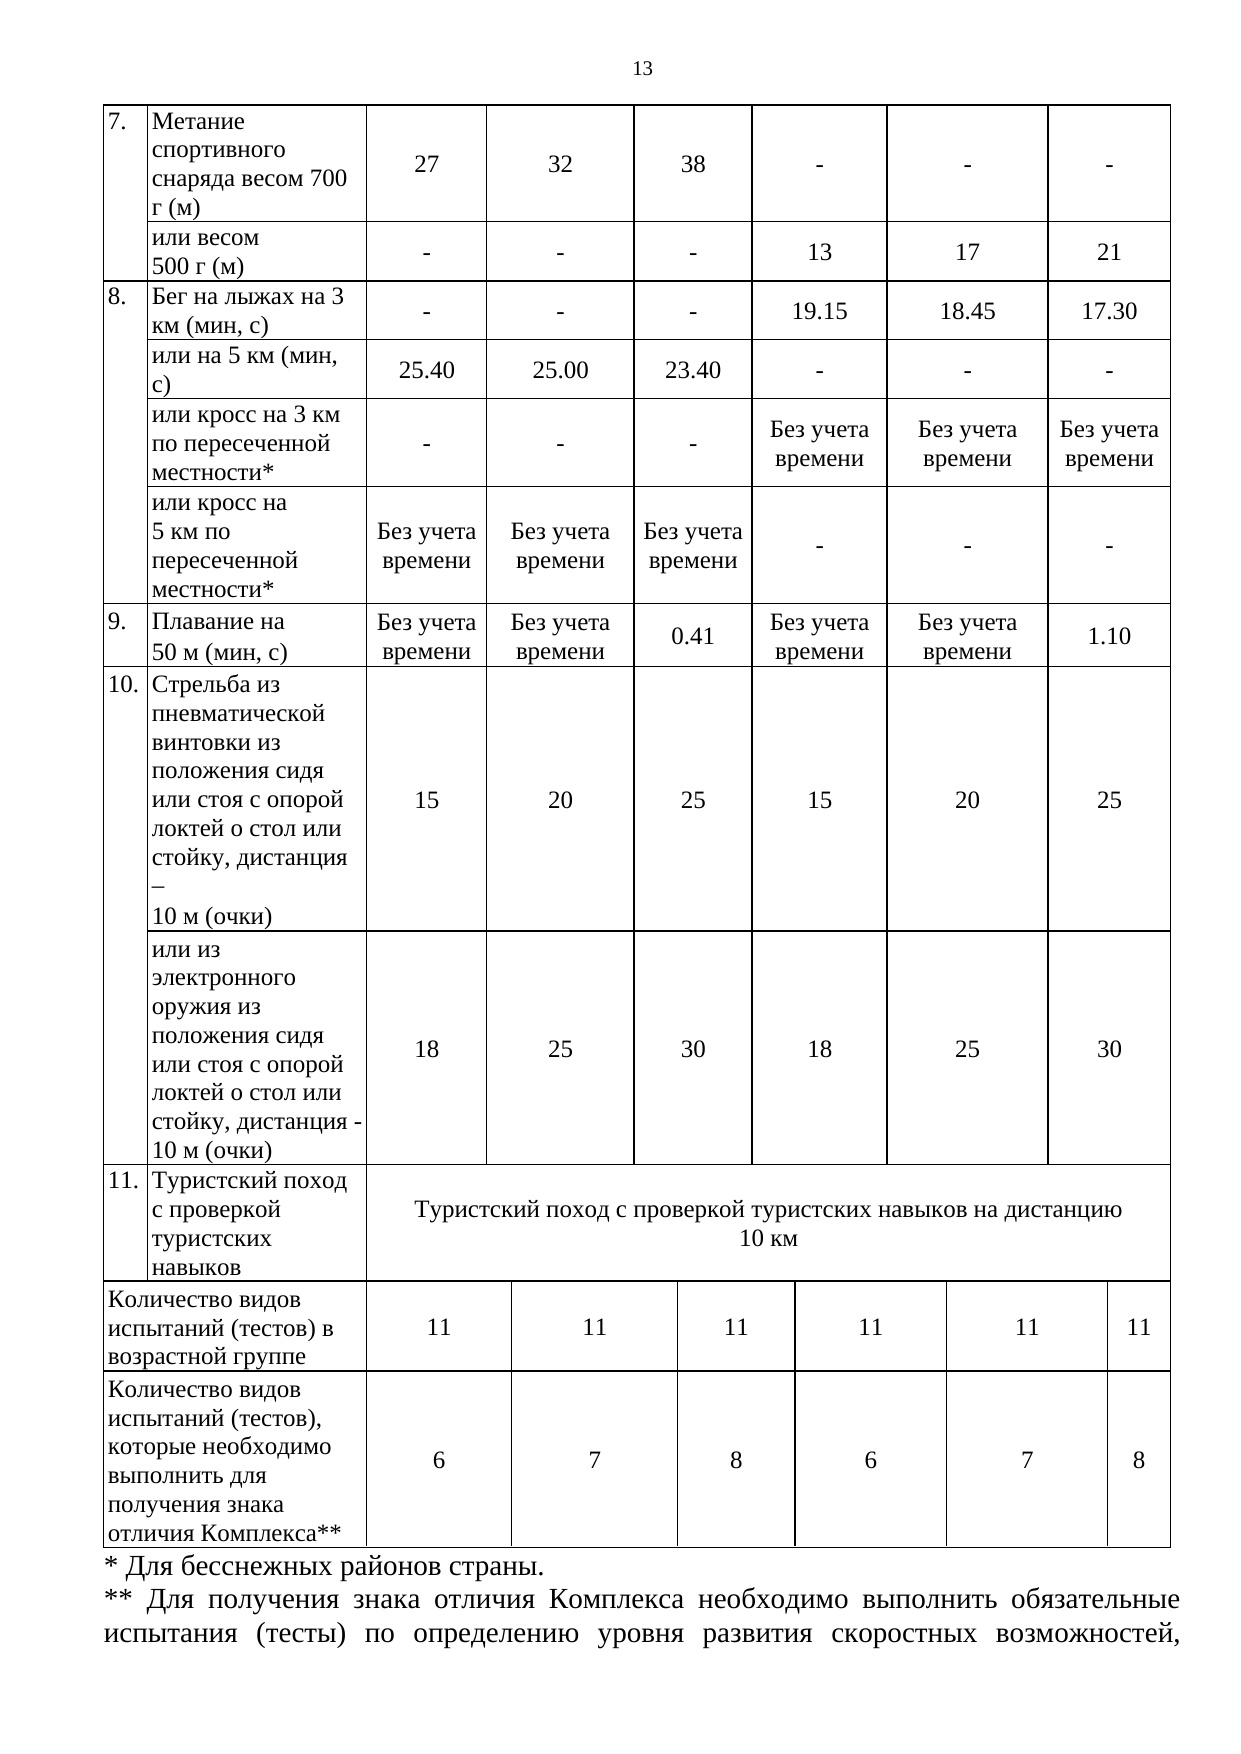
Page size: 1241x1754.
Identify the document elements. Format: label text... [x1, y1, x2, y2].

table_cell 11 [512, 1282, 677, 1370]
table_cell 25.00 [487, 340, 633, 398]
table_cell 17.30 [1049, 282, 1170, 339]
table_cell - [635, 399, 751, 486]
table_cell - [888, 340, 1047, 398]
table_cell Без учета времени [487, 604, 633, 666]
table_cell Без учета времени [753, 604, 886, 666]
table_cell 1.10 [1049, 604, 1170, 666]
table_cell 8 [1108, 1372, 1170, 1546]
table_cell 0.41 [635, 604, 751, 666]
table_cell 7 [512, 1372, 677, 1546]
table_cell 8. [104, 282, 147, 602]
table_cell 18 [367, 932, 486, 1164]
table_cell 8 [678, 1372, 794, 1546]
table_cell Количество видов испытаний (тестов), которые необходимо выполнить для получения знака отличия Комплекса** [104, 1372, 366, 1546]
table_cell 18.45 [888, 282, 1047, 339]
table_cell 11 [678, 1282, 794, 1370]
table_cell - [635, 222, 751, 280]
table_cell 11 [367, 1282, 511, 1370]
table_cell Без учета времени [753, 399, 886, 486]
text * Для бесснежных районов страны. [103, 1548, 1181, 1581]
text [103, 1581, 1181, 1648]
table_cell 21 [1049, 222, 1170, 280]
table_cell - [753, 106, 886, 221]
table_cell 15 [367, 667, 486, 930]
table_cell 6 [367, 1372, 511, 1546]
table_cell 25 [888, 932, 1047, 1164]
table_cell Без учета времени [888, 399, 1047, 486]
table_cell 18 [753, 932, 886, 1164]
table_cell - [367, 222, 486, 280]
table_cell - [1049, 106, 1170, 221]
table_cell Без учета времени [1049, 399, 1170, 486]
table_cell 7 [947, 1372, 1107, 1546]
table_cell Стрельба из пневматической винтовки из положения сидя или стоя с опорой локтей о стол или стойку, дистанция – 10 м (очки) [148, 667, 366, 930]
table_cell Плавание на (мин, с) [148, 604, 366, 666]
table_cell - [888, 106, 1047, 221]
table_cell или из электронного оружия из положения сидя или стоя с опорой локтей о стол или стойку, дистанция - (очки) [148, 932, 366, 1164]
table_cell - [753, 487, 886, 602]
table_cell 13 [753, 222, 886, 280]
table_cell 19.15 [753, 282, 886, 339]
table_cell Бег на лыжах на (мин, с) [148, 282, 366, 339]
table_cell или на (мин, с) [148, 340, 366, 398]
table_cell - [888, 487, 1047, 602]
table_cell Количество видов испытаний (тестов) в возрастной группе [104, 1282, 366, 1370]
table_cell 30 [1049, 932, 1170, 1164]
table_cell Без учета времени [487, 487, 633, 602]
table_cell - [487, 399, 633, 486]
table_cell - [487, 222, 633, 280]
table_cell 15 [753, 667, 886, 930]
table_cell - [753, 340, 886, 398]
table_cell - [1049, 340, 1170, 398]
table_cell 25 [1049, 667, 1170, 930]
table_cell или весом (м) [148, 222, 366, 280]
table_cell 25 [635, 667, 751, 930]
table_cell - [487, 282, 633, 339]
table_cell 10. [104, 667, 147, 1164]
table_cell 7. [104, 106, 147, 280]
table_cell 25 [487, 932, 633, 1164]
table_cell - [1049, 487, 1170, 602]
table_cell 11 [947, 1282, 1107, 1370]
table_cell 27 [367, 106, 486, 221]
table_cell - [367, 399, 486, 486]
table_cell или кросс на по пересеченной местности* [148, 487, 366, 602]
table_cell 17 [888, 222, 1047, 280]
table_cell 23.40 [635, 340, 751, 398]
table_cell 11 [1108, 1282, 1170, 1370]
table_cell 20 [888, 667, 1047, 930]
table_cell Без учета времени [367, 604, 486, 666]
table_cell 38 [635, 106, 751, 221]
table_cell 6 [796, 1372, 946, 1546]
table_cell 20 [487, 667, 633, 930]
table_cell или кросс на по пересеченной местности* [148, 399, 366, 486]
table_cell 32 [487, 106, 633, 221]
table_cell Без учета времени [635, 487, 751, 602]
table_cell - [367, 282, 486, 339]
table_cell Без учета времени [888, 604, 1047, 666]
table_cell 11. [104, 1165, 147, 1280]
table_cell 30 [635, 932, 751, 1164]
table_cell Туристский поход с проверкой туристских навыков [148, 1165, 366, 1280]
table_cell Без учета времени [367, 487, 486, 602]
table_cell Метание спортивного снаряда весом (м) [148, 106, 366, 221]
table_cell - [635, 282, 751, 339]
table_cell Туристский поход с проверкой туристских навыков на дистанцию 10 км [367, 1165, 1170, 1280]
table_cell 9. [104, 604, 147, 666]
table_cell 25.40 [367, 340, 486, 398]
table_cell 11 [796, 1282, 946, 1370]
